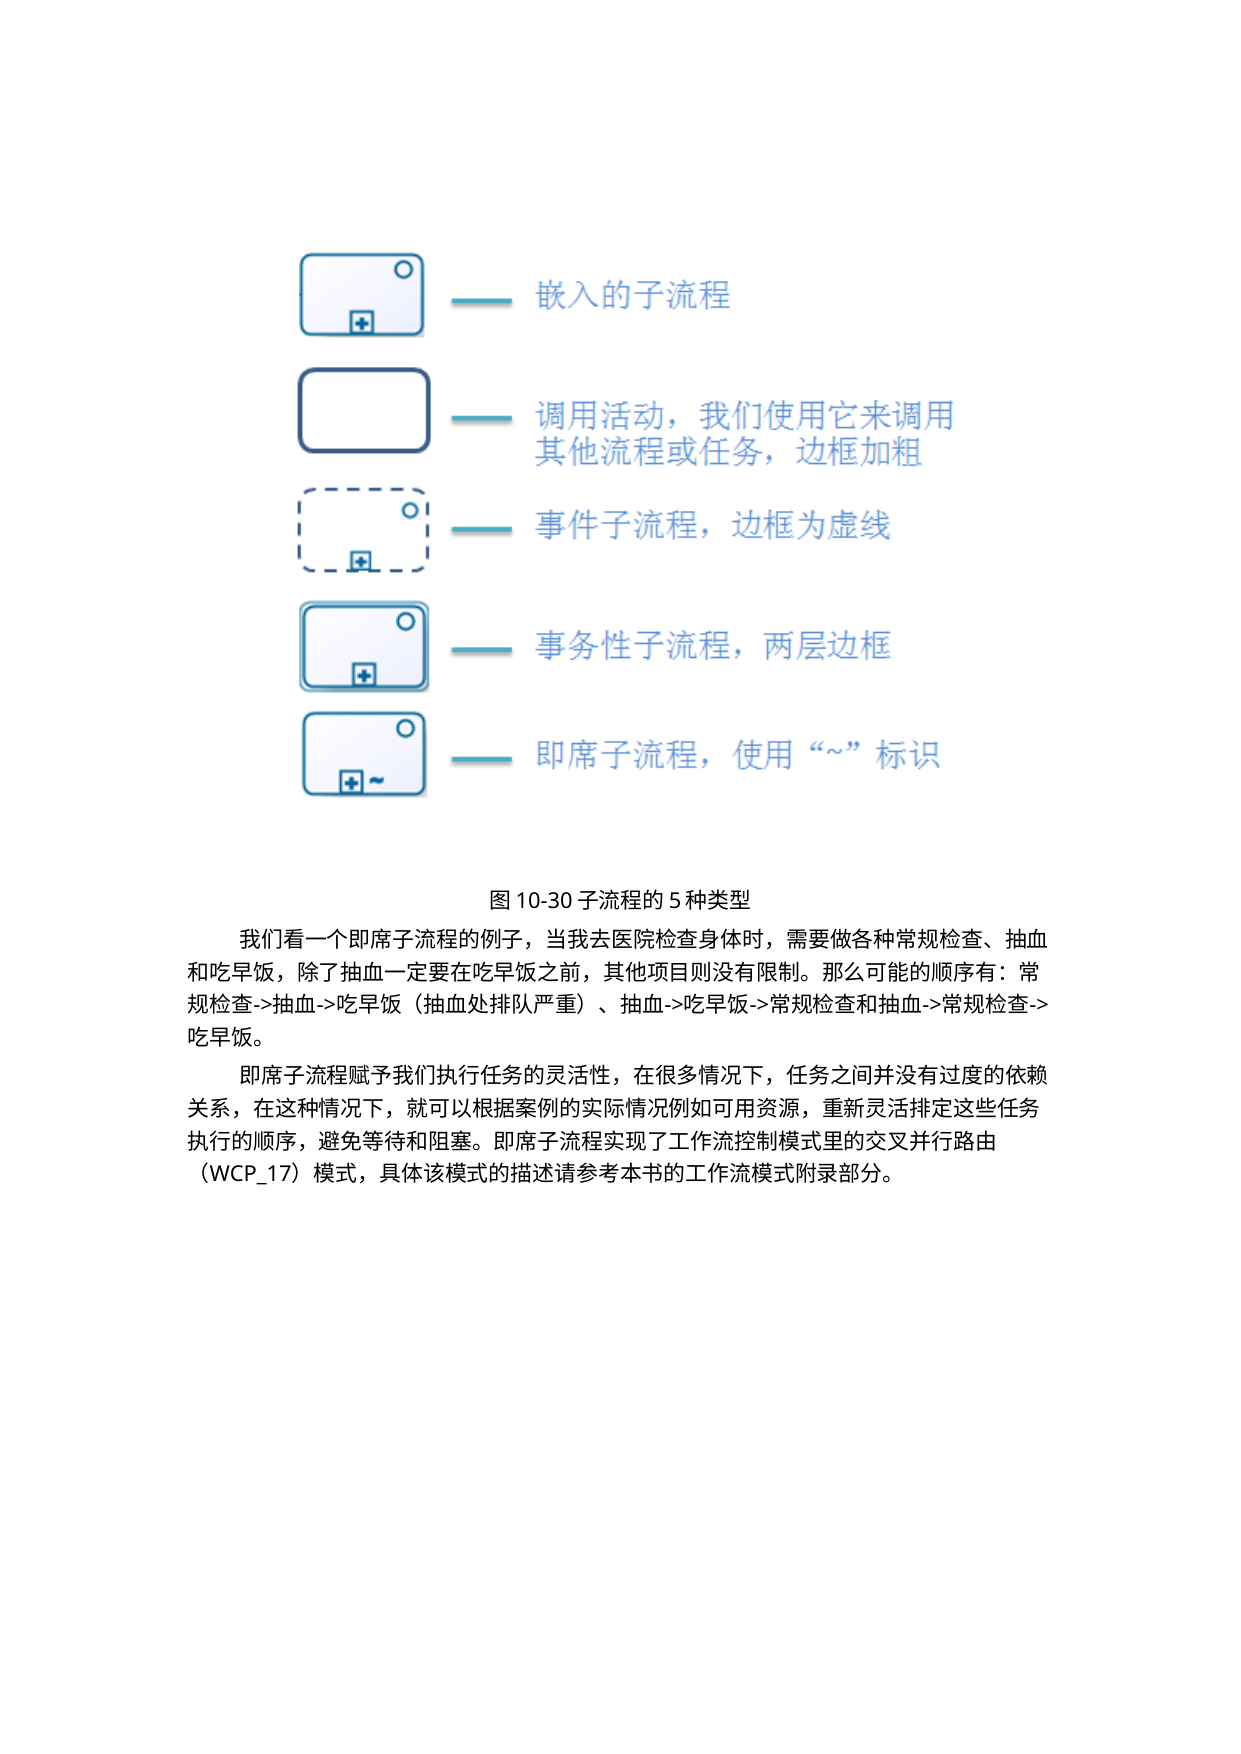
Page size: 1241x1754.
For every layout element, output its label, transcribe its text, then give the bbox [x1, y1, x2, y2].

picture [187, 194, 1158, 851]
text 图10-30子流程的5种类型 [187, 883, 1053, 916]
text 即席子流程赋予我们执行任务的灵活性，在很多情况下，任务之间并没有过度的依赖关系，在这种情况下，就可以根据案例的实际情况例如可用资源，重新灵活排定这些任务执行的顺序，避免等待和阻塞。即席子流程实现了工作流控制模式里的交叉并行路由（WCP_17）模式，具体该模式的描述请参考本书的工作流模式附录部分。 [187, 1058, 1053, 1188]
text 我们看一个即席子流程的例子，当我去医院检查身体时，需要做各种常规检查、抽血和吃早饭，除了抽血一定要在吃早饭之前，其他项目则没有限制。那么可能的顺序有：常规检查->抽血->吃早饭（抽血处排队严重）、抽血->吃早饭->常规检查和抽血->常规检查->吃早饭。 [187, 922, 1053, 1052]
